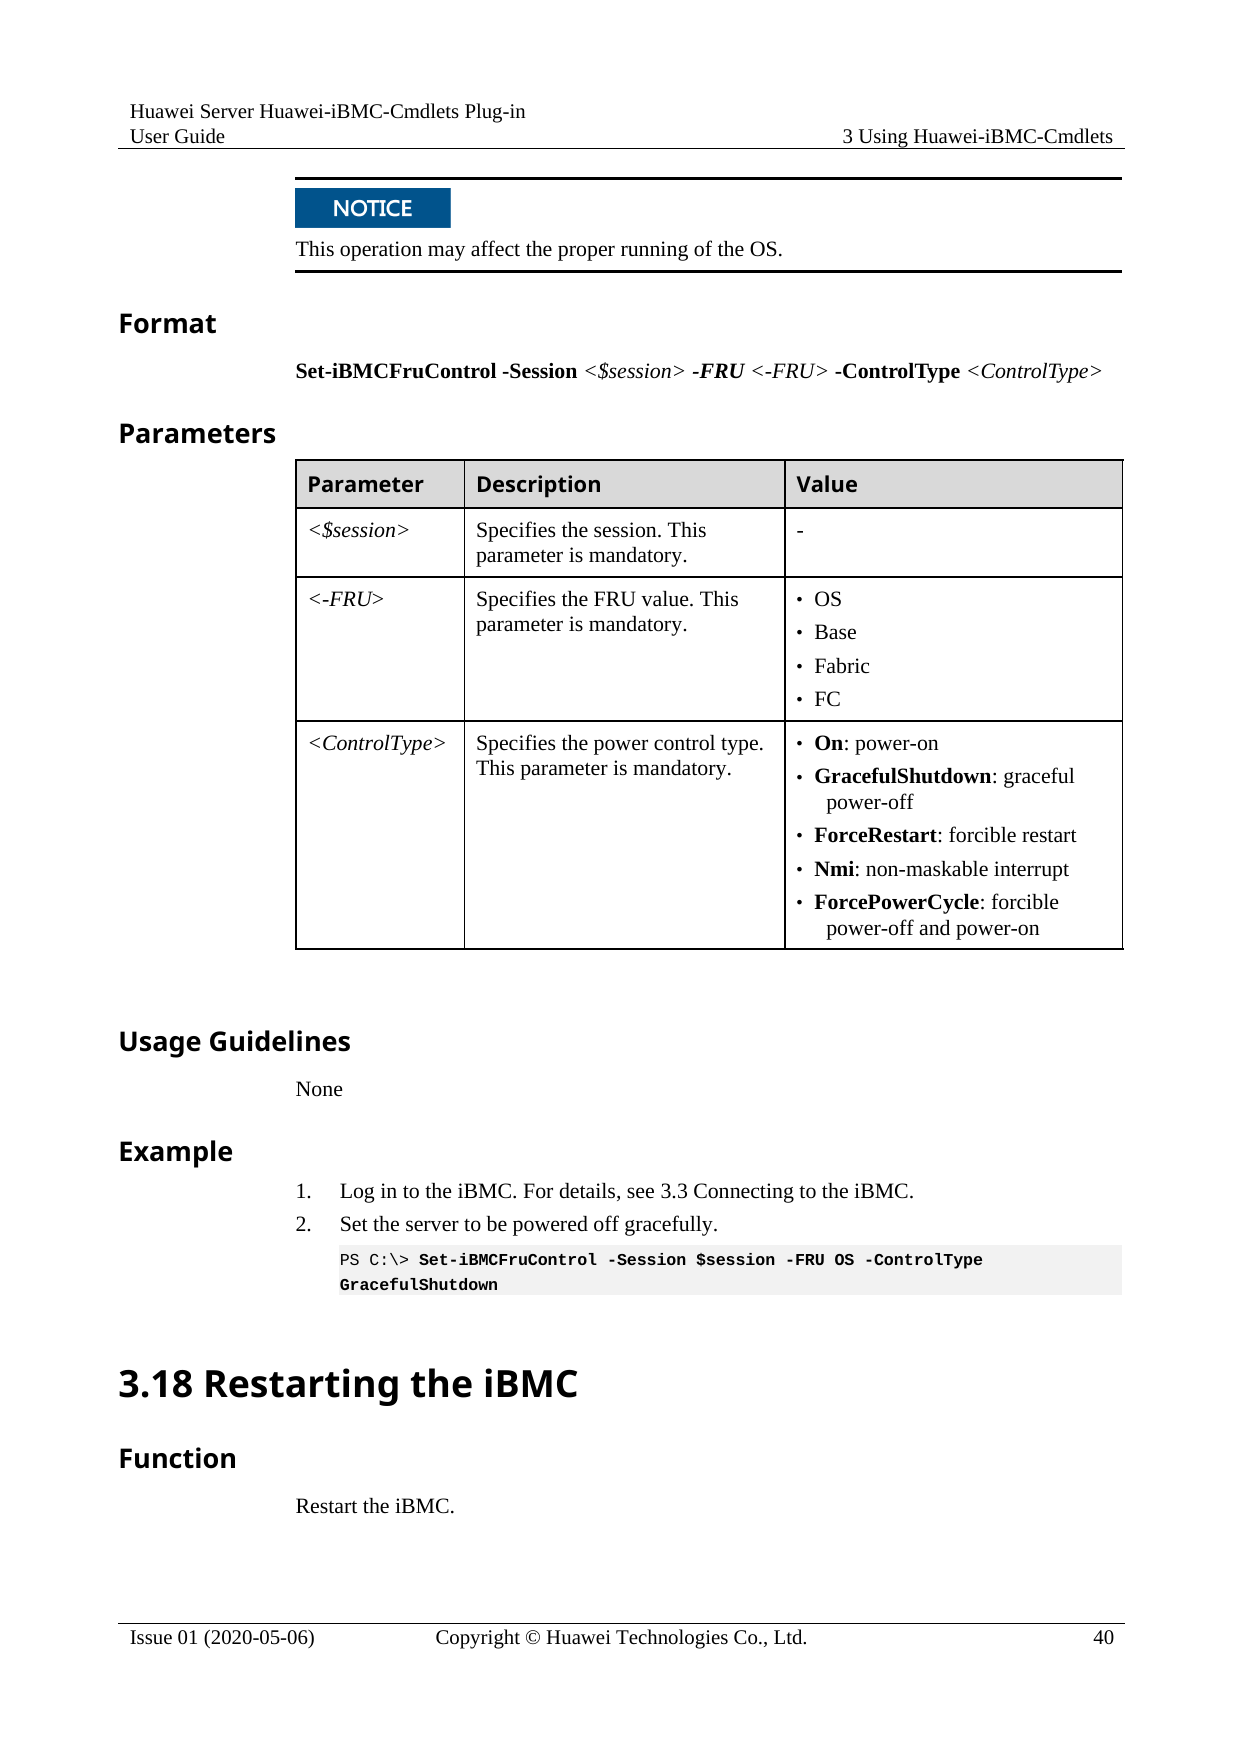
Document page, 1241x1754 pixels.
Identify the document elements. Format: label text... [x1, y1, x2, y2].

list Set the server to be powered off gracefully. [295, 1211, 1122, 1237]
text Usage Guidelines [118, 1023, 1122, 1059]
picture [295, 188, 451, 228]
table_header Description [465, 461, 784, 507]
table_header Parameter [297, 461, 464, 507]
table_cell Specifies the power control type. This parameter is mandatory. [465, 722, 784, 948]
text Parameters [118, 414, 1122, 451]
table_cell <-FRU> [297, 578, 464, 720]
table_cell - [786, 509, 1122, 576]
table_cell On: power-on GracefulShutdown: graceful power-off ForceRestart: forcible restart Nmi: non-maskable interrupt ForcePowerCycle: forcible power-off and power-on [786, 722, 1122, 948]
subtitle Restarting the iBMC [118, 1357, 1122, 1408]
text This operation may affect the proper running of the OS. [295, 236, 1122, 270]
list PS C:\> Set-iBMCFruControl -Session $session -FRU OS -ControlType GracefulShutdown [339, 1245, 1122, 1295]
text Function [118, 1440, 1122, 1477]
table_cell Specifies the FRU value. This parameter is mandatory. [465, 578, 784, 720]
table_cell <ControlType> [297, 722, 464, 948]
list Log in to the iBMC. For details, see 3.3 Connecting to the iBMC. [295, 1178, 1122, 1203]
table_header Value [786, 461, 1122, 507]
table_cell <$session> [297, 509, 464, 576]
table_cell OS Base Fabric FC [786, 578, 1122, 720]
text Set-iBMCFruControl -Session <$session> -FRU <-FRU> -ControlType <ControlType> [295, 358, 1122, 383]
text Format [118, 304, 1122, 341]
text Restart the iBMC. [295, 1493, 1122, 1518]
text None [295, 1076, 1122, 1101]
table_cell Specifies the session. This parameter is mandatory. [465, 509, 784, 576]
text Example [118, 1133, 1122, 1169]
